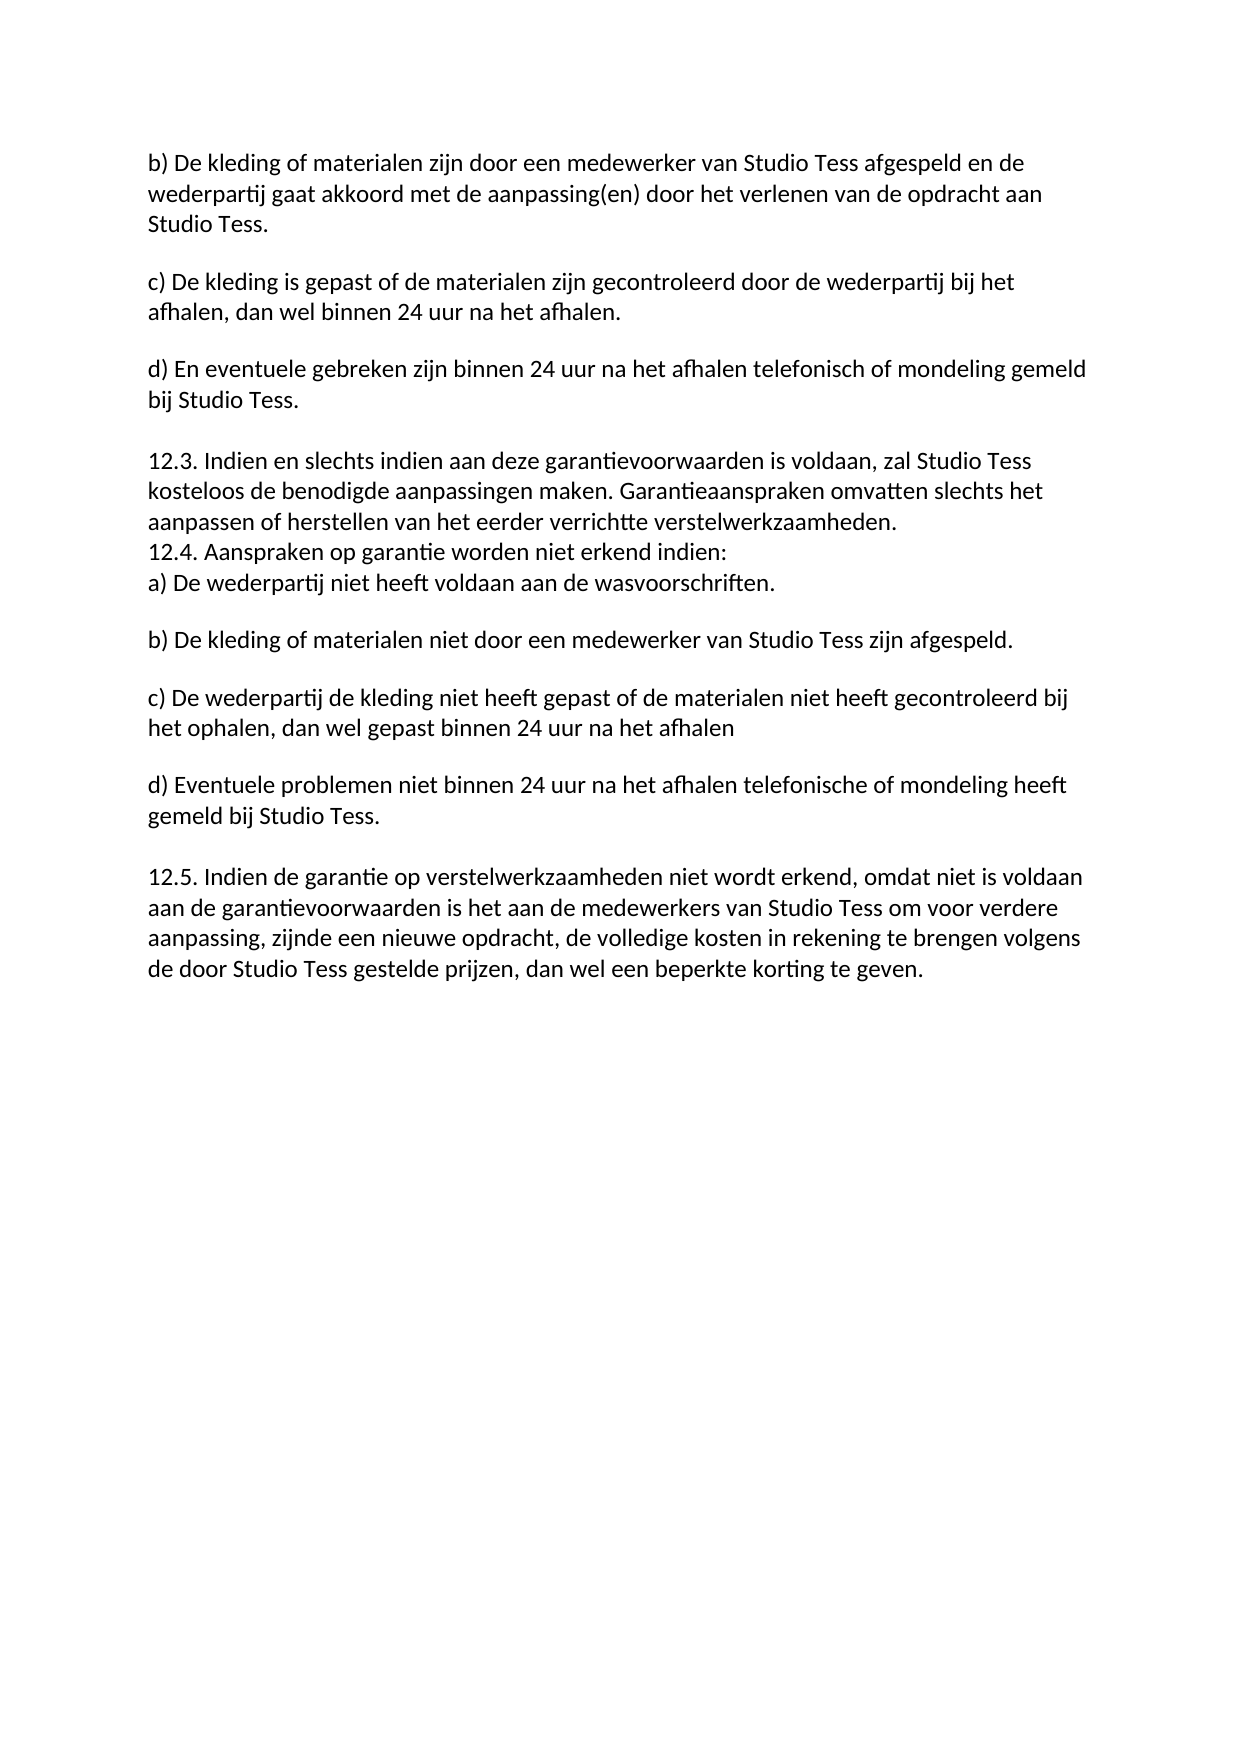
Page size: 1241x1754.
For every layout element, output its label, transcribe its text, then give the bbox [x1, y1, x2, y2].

text c) De kleding is gepast of de materialen zijn gecontroleerd door de wederpartij bij het afhalen, dan wel binnen 24 uur na het afhalen. [148, 266, 1093, 327]
text d) En eventuele gebreken zijn binnen 24 uur na het afhalen telefonisch of mondeling gemeld bij Studio Tess. [148, 353, 1093, 414]
text b) De kleding of materialen zijn door een medewerker van Studio Tess afgespeld en de wederpartij gaat akkoord met de aanpassing(en) door het verlenen van de opdracht aan Studio Tess. [148, 148, 1093, 239]
text b) De kleding of materialen niet door een medewerker van Studio Tess zijn afgespeld. [148, 624, 1093, 655]
text 12.4. Aanspraken op garantie worden niet erkend indien: [148, 536, 1093, 567]
text a) De wederpartij niet heeft voldaan aan de wasvoorschriften. [148, 567, 1093, 597]
text c) De wederpartij de kleding niet heeft gepast of de materialen niet heeft gecontroleerd bij het ophalen, dan wel gepast binnen 24 uur na het afhalen [148, 682, 1093, 743]
text 12.3. Indien en slechts indien aan deze garantievoorwaarden is voldaan, zal Studio Tess kosteloos de benodigde aanpassingen maken. Garantieaanspraken omvatten slechts het aanpassen of herstellen van het eerder verrichtte verstelwerkzaamheden. [148, 445, 1093, 536]
text d) Eventuele problemen niet binnen 24 uur na het afhalen telefonische of mondeling heeft gemeld bij Studio Tess. [148, 770, 1093, 831]
text 12.5. Indien de garantie op verstelwerkzaamheden niet wordt erkend, omdat niet is voldaan aan de garantievoorwaarden is het aan de medewerkers van Studio Tess om voor verdere aanpassing, zijnde een nieuwe opdracht, de volledige kosten in rekening te brengen volgens de door Studio Tess gestelde prijzen, dan wel een beperkte korting te geven. [148, 861, 1093, 983]
